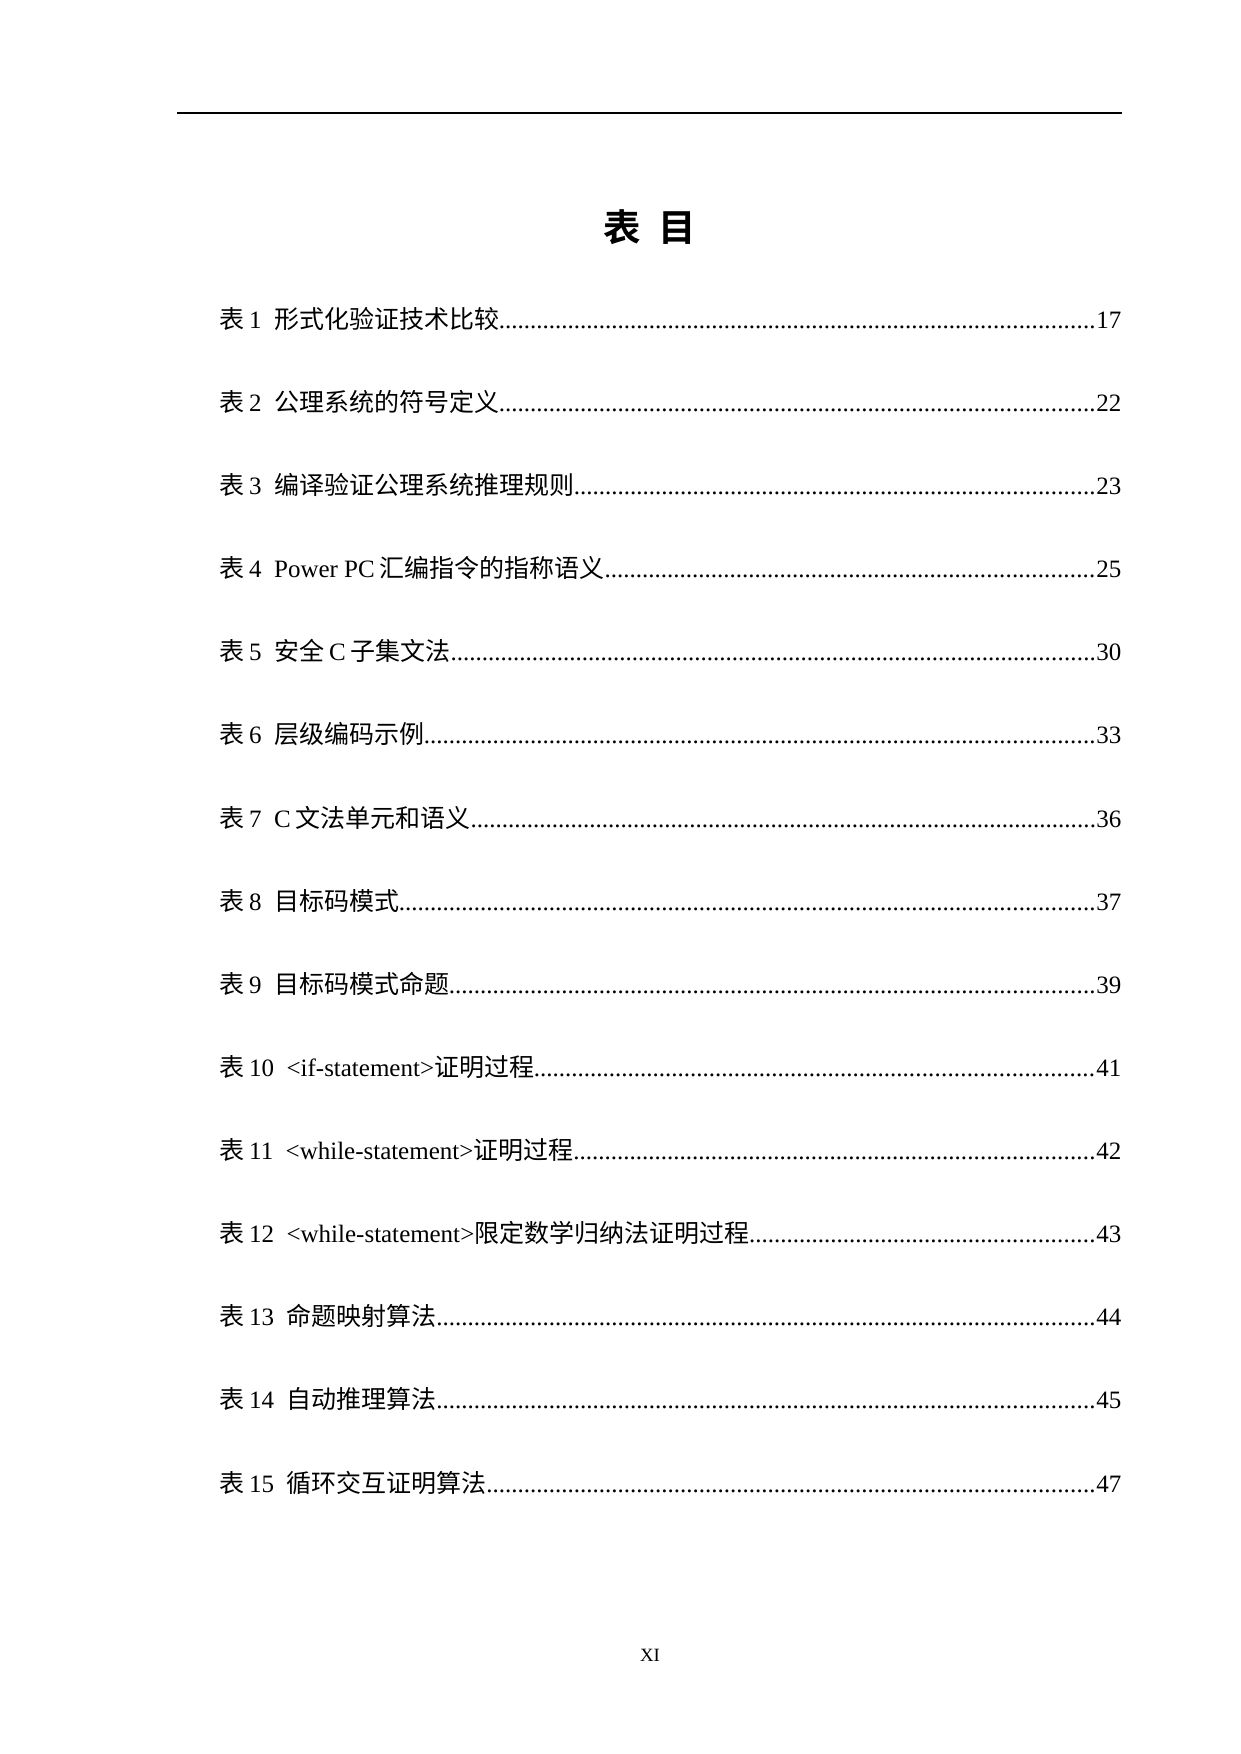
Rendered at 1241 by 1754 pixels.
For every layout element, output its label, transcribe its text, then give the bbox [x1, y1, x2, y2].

text 表5 安全C子集文法 30 [219, 617, 1122, 682]
text 表1 形式化验证技术比较 17 [219, 285, 1122, 350]
text 表10 <if-statement>证明过程 41 [219, 1033, 1122, 1098]
text 表3 编译验证公理系统推理规则 23 [219, 451, 1122, 516]
text 表6 层级编码示例 33 [219, 701, 1122, 766]
text 表15 循环交互证明算法 47 [219, 1449, 1122, 1514]
text 表14 自动推理算法 45 [219, 1366, 1122, 1431]
text 表2 公理系统的符号定义 22 [219, 368, 1122, 433]
text 表7 C文法单元和语义 36 [219, 784, 1122, 849]
text 表13 命题映射算法 44 [219, 1282, 1122, 1347]
text 表8 目标码模式 37 [219, 867, 1122, 932]
text 表4 Power PC汇编指令的指称语义 25 [219, 534, 1122, 599]
text 表11 <while-statement>证明过程 42 [219, 1116, 1122, 1181]
text 表 目 [177, 193, 1122, 258]
text 表9 目标码模式命题 39 [219, 950, 1122, 1015]
text 表12 <while-statement>限定数学归纳法证明过程 43 [219, 1199, 1122, 1264]
